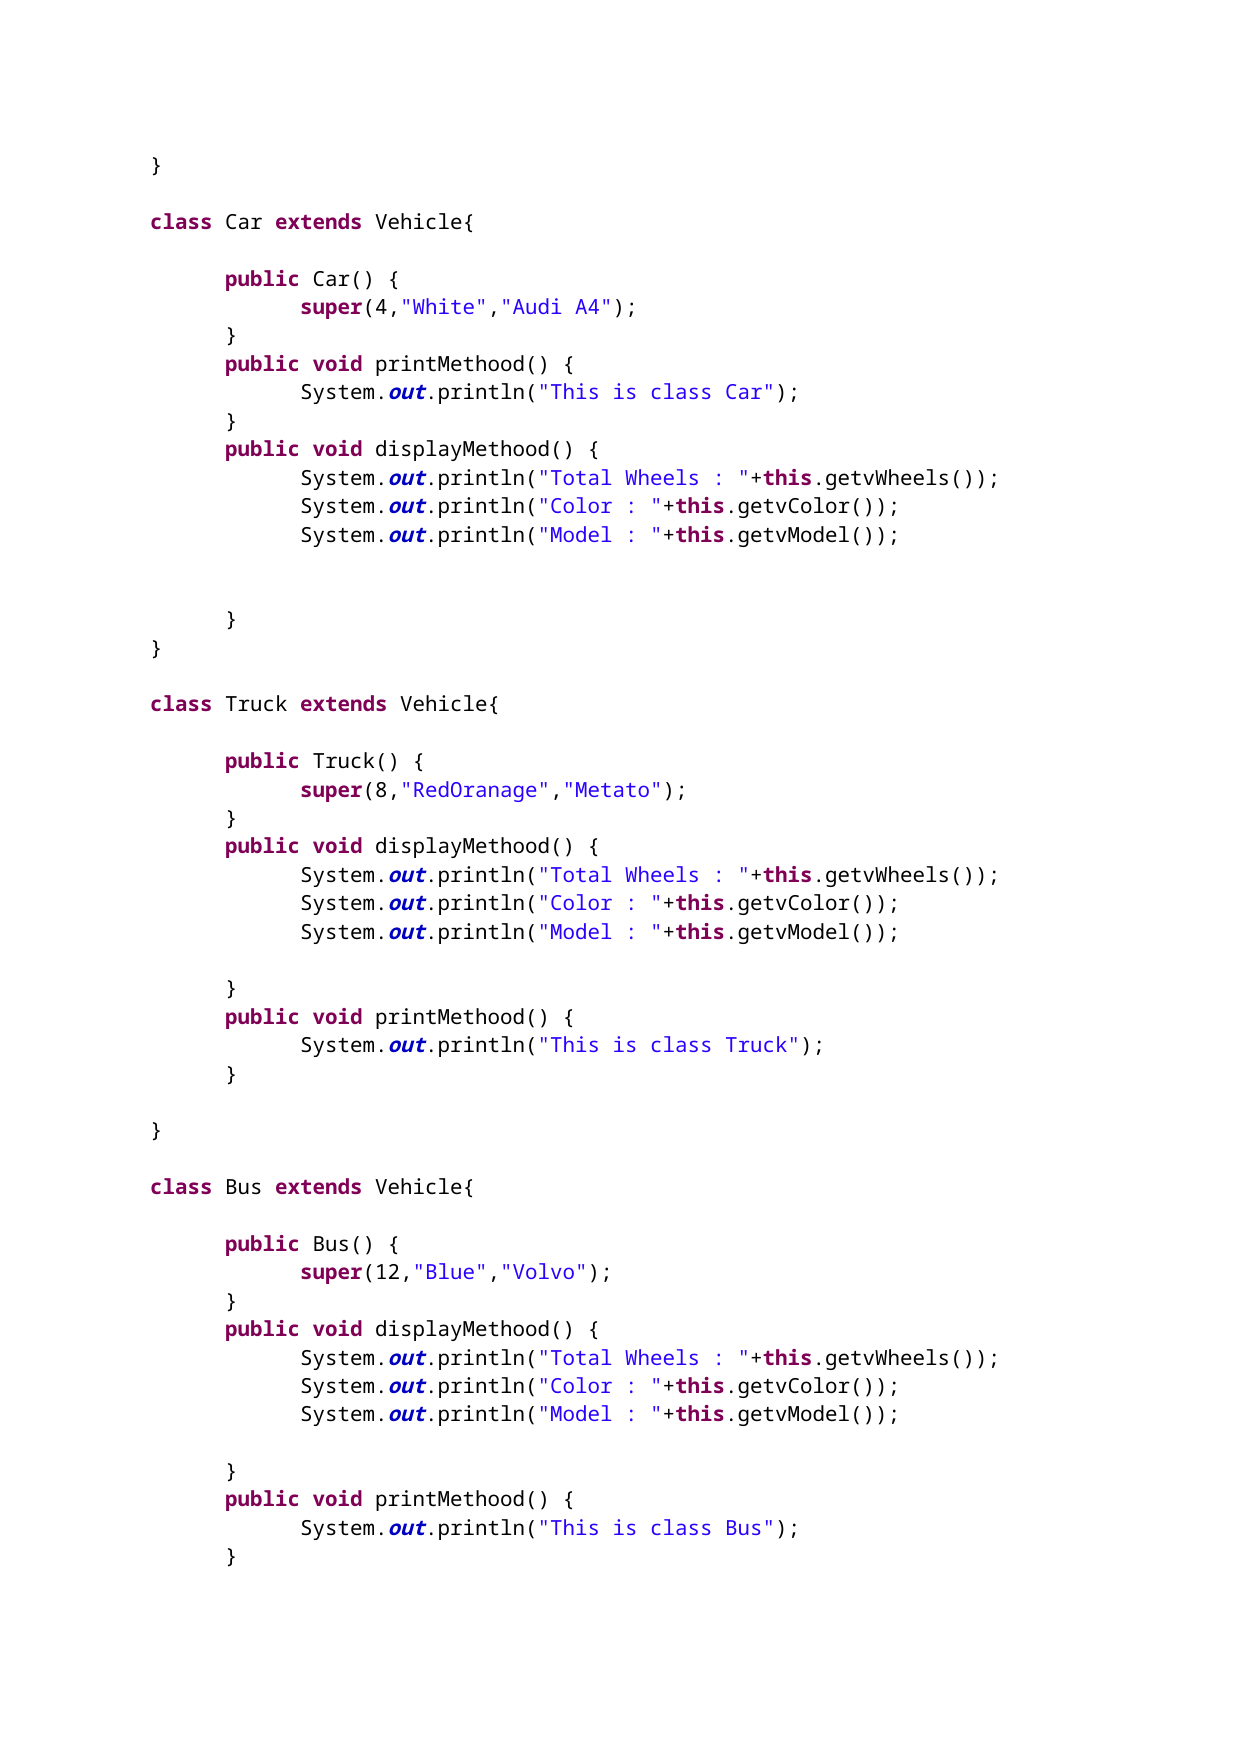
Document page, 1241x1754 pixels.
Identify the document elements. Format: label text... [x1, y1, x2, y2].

text } [150, 406, 1090, 434]
text } [150, 1286, 1090, 1314]
text public void printMethood() { [150, 1002, 1090, 1030]
text public void displayMethood() { [150, 434, 1090, 463]
text System.out.println("Model : "+this.getvModel()); [150, 917, 1090, 945]
text public void displayMethood() { [150, 1314, 1090, 1343]
text super(12,"Blue","Volvo"); [150, 1257, 1090, 1286]
text super(4,"White","Audi A4"); [150, 292, 1090, 321]
text System.out.println("Total Wheels : "+this.getvWheels()); [150, 463, 1090, 491]
text public void displayMethood() { [150, 832, 1090, 860]
text } [150, 1541, 1090, 1570]
text System.out.println("Total Wheels : "+this.getvWheels()); [150, 860, 1090, 888]
text public Car() { [150, 264, 1090, 292]
text class Truck extends Vehicle{ [150, 689, 1090, 718]
text System.out.println("This is class Bus"); [150, 1513, 1090, 1541]
text class Bus extends Vehicle{ [150, 1172, 1090, 1201]
text } [150, 803, 1090, 832]
text } [150, 604, 1090, 633]
text public void printMethood() { [150, 349, 1090, 377]
text System.out.println("Color : "+this.getvColor()); [150, 491, 1090, 520]
text } [150, 150, 1090, 178]
text } [150, 321, 1090, 349]
text System.out.println("Model : "+this.getvModel()); [150, 520, 1090, 548]
text System.out.println("This is class Truck"); [150, 1030, 1090, 1059]
text public Bus() { [150, 1229, 1090, 1257]
text System.out.println("Color : "+this.getvColor()); [150, 888, 1090, 917]
text } [150, 633, 1090, 661]
text } [150, 1456, 1090, 1484]
text } [150, 973, 1090, 1002]
text super(8,"RedOranage","Metato"); [150, 775, 1090, 803]
text } [150, 1115, 1090, 1144]
text System.out.println("This is class Car"); [150, 377, 1090, 406]
text System.out.println("Model : "+this.getvModel()); [150, 1399, 1090, 1428]
text System.out.println("Color : "+this.getvColor()); [150, 1371, 1090, 1399]
text } [150, 1059, 1090, 1087]
text class Car extends Vehicle{ [150, 207, 1090, 235]
text public Truck() { [150, 746, 1090, 775]
text System.out.println("Total Wheels : "+this.getvWheels()); [150, 1343, 1090, 1371]
text public void printMethood() { [150, 1484, 1090, 1513]
